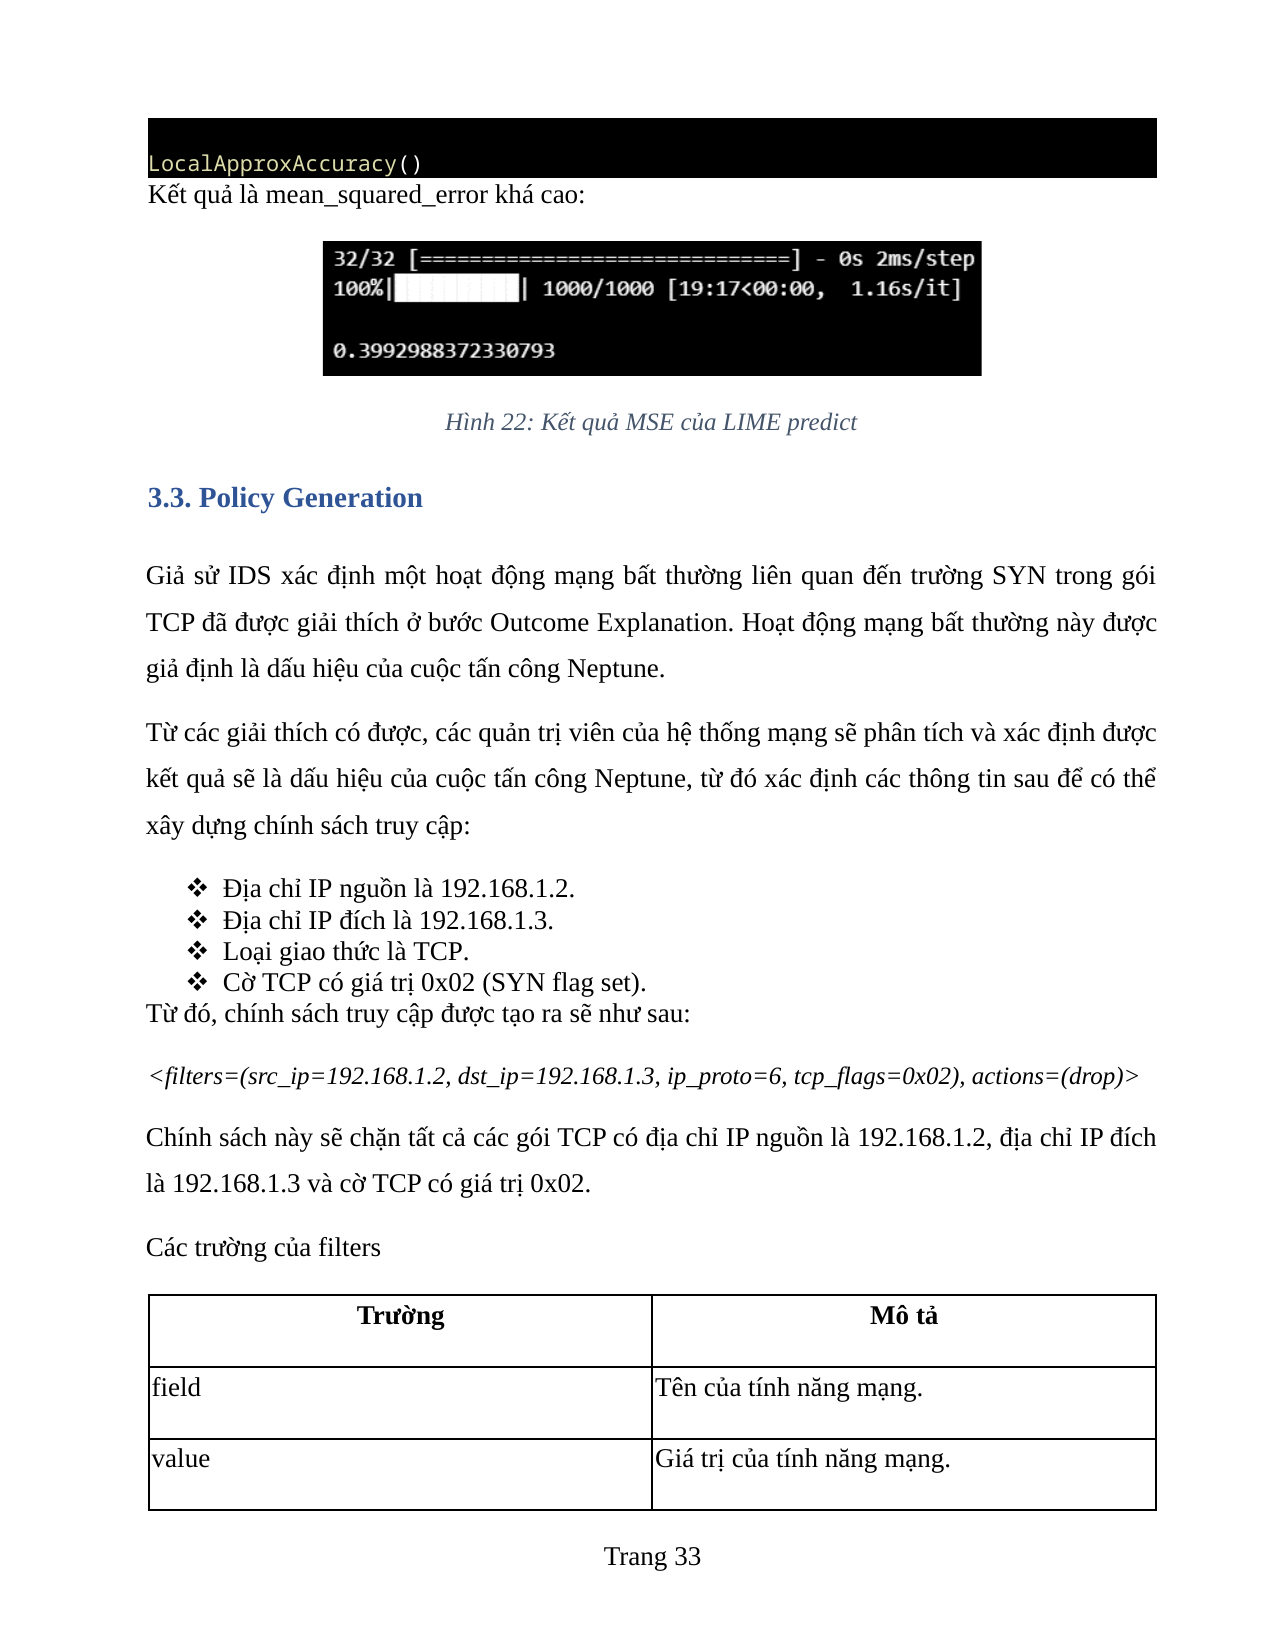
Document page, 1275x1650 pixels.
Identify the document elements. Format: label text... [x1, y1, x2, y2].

table_header Trường [150, 1296, 651, 1366]
table_cell Tên của tính năng mạng. [653, 1368, 1155, 1437]
text Từ đó, chính sách truy cập được tạo ra sẽ như sau: [146, 998, 1159, 1029]
text Kết quả là mean_squared_error khá cao: [148, 178, 1157, 209]
table_header Mô tả [653, 1296, 1155, 1366]
text Từ các giải thích có được, các quản trị viên của hệ thống mạng sẽ phân tích và xác định được kết quả sẽ là dấu hiệu của cuộc tấn công Neptune, từ đó xác định các thông tin sau để có thể xây dựng chính sách truy cập: [146, 716, 1159, 840]
list Loại giao thức là TCP. [185, 935, 1157, 966]
table_cell value [150, 1440, 651, 1509]
text Chính sách này sẽ chặn tất cả các gói TCP có địa chỉ IP nguồn là 192.168.1.2, địa chỉ IP đích là 192.168.1.3 và cờ TCP có giá trị 0x02. [146, 1121, 1159, 1198]
table_cell Giá trị của tính năng mạng. [653, 1440, 1155, 1509]
list Địa chỉ IP nguồn là 192.168.1.2. [185, 873, 1157, 904]
list Địa chỉ IP đích là 192.168.1.3. [185, 904, 1157, 935]
text Giả sử IDS xác định một hoạt động mạng bất thường liên quan đến trường SYN trong gói TCP đã được giải thích ở bước Outcome Explanation. Hoạt động mạng bất thường này được giả định là dấu hiệu của cuộc tấn công Neptune. [146, 559, 1159, 684]
text Các trường của filters [146, 1231, 1159, 1262]
picture [322, 241, 982, 376]
text LocalApproxAccuracy() [148, 148, 1157, 178]
table_cell field [150, 1368, 651, 1437]
text <filters=(src_ip=192.168.1.2, dst_ip=192.168.1.3, ip_proto=6, tcp_flags=0x02), actions=(drop)> [148, 1061, 1157, 1090]
subtitle 3.3. Policy Generation [148, 480, 1157, 513]
list Cờ TCP có giá trị 0x02 (SYN flag set). [185, 966, 1157, 998]
